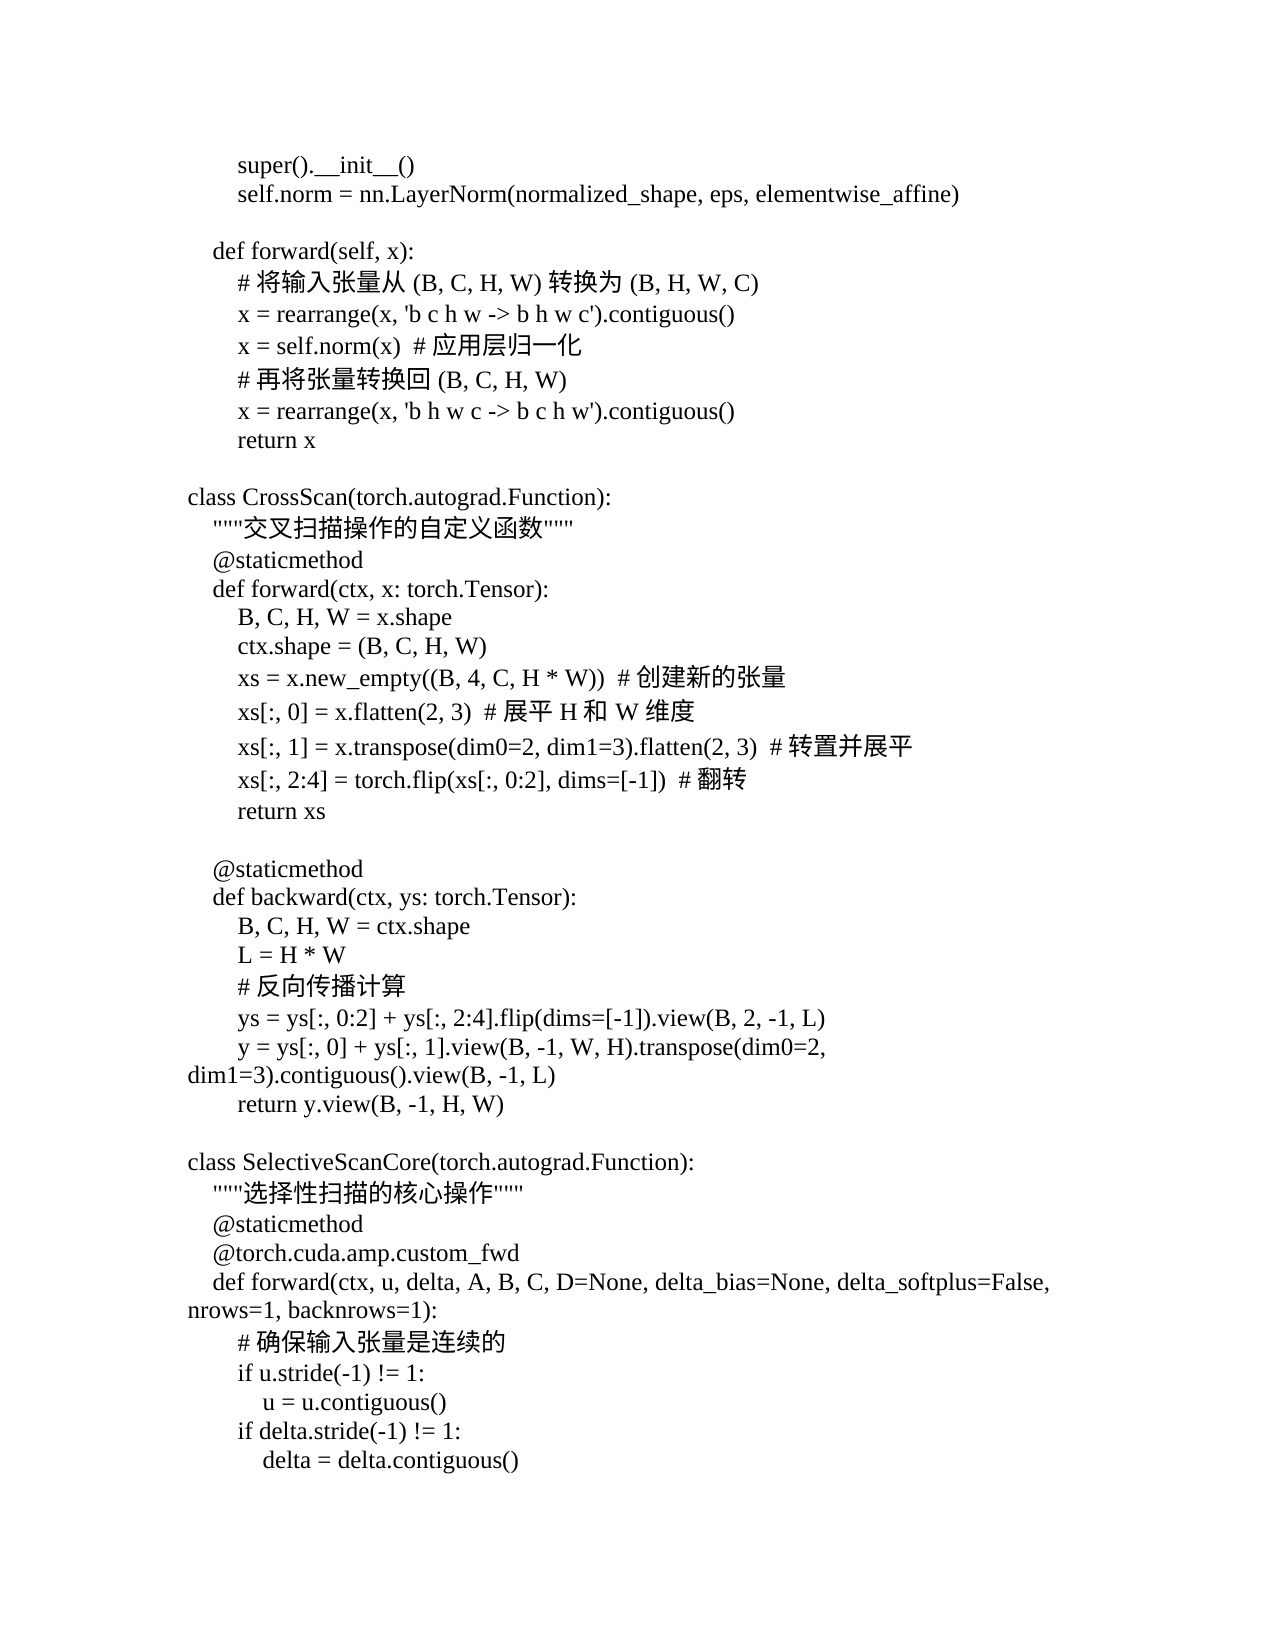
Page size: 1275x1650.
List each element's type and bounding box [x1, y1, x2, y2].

text [187, 150, 1087, 1473]
